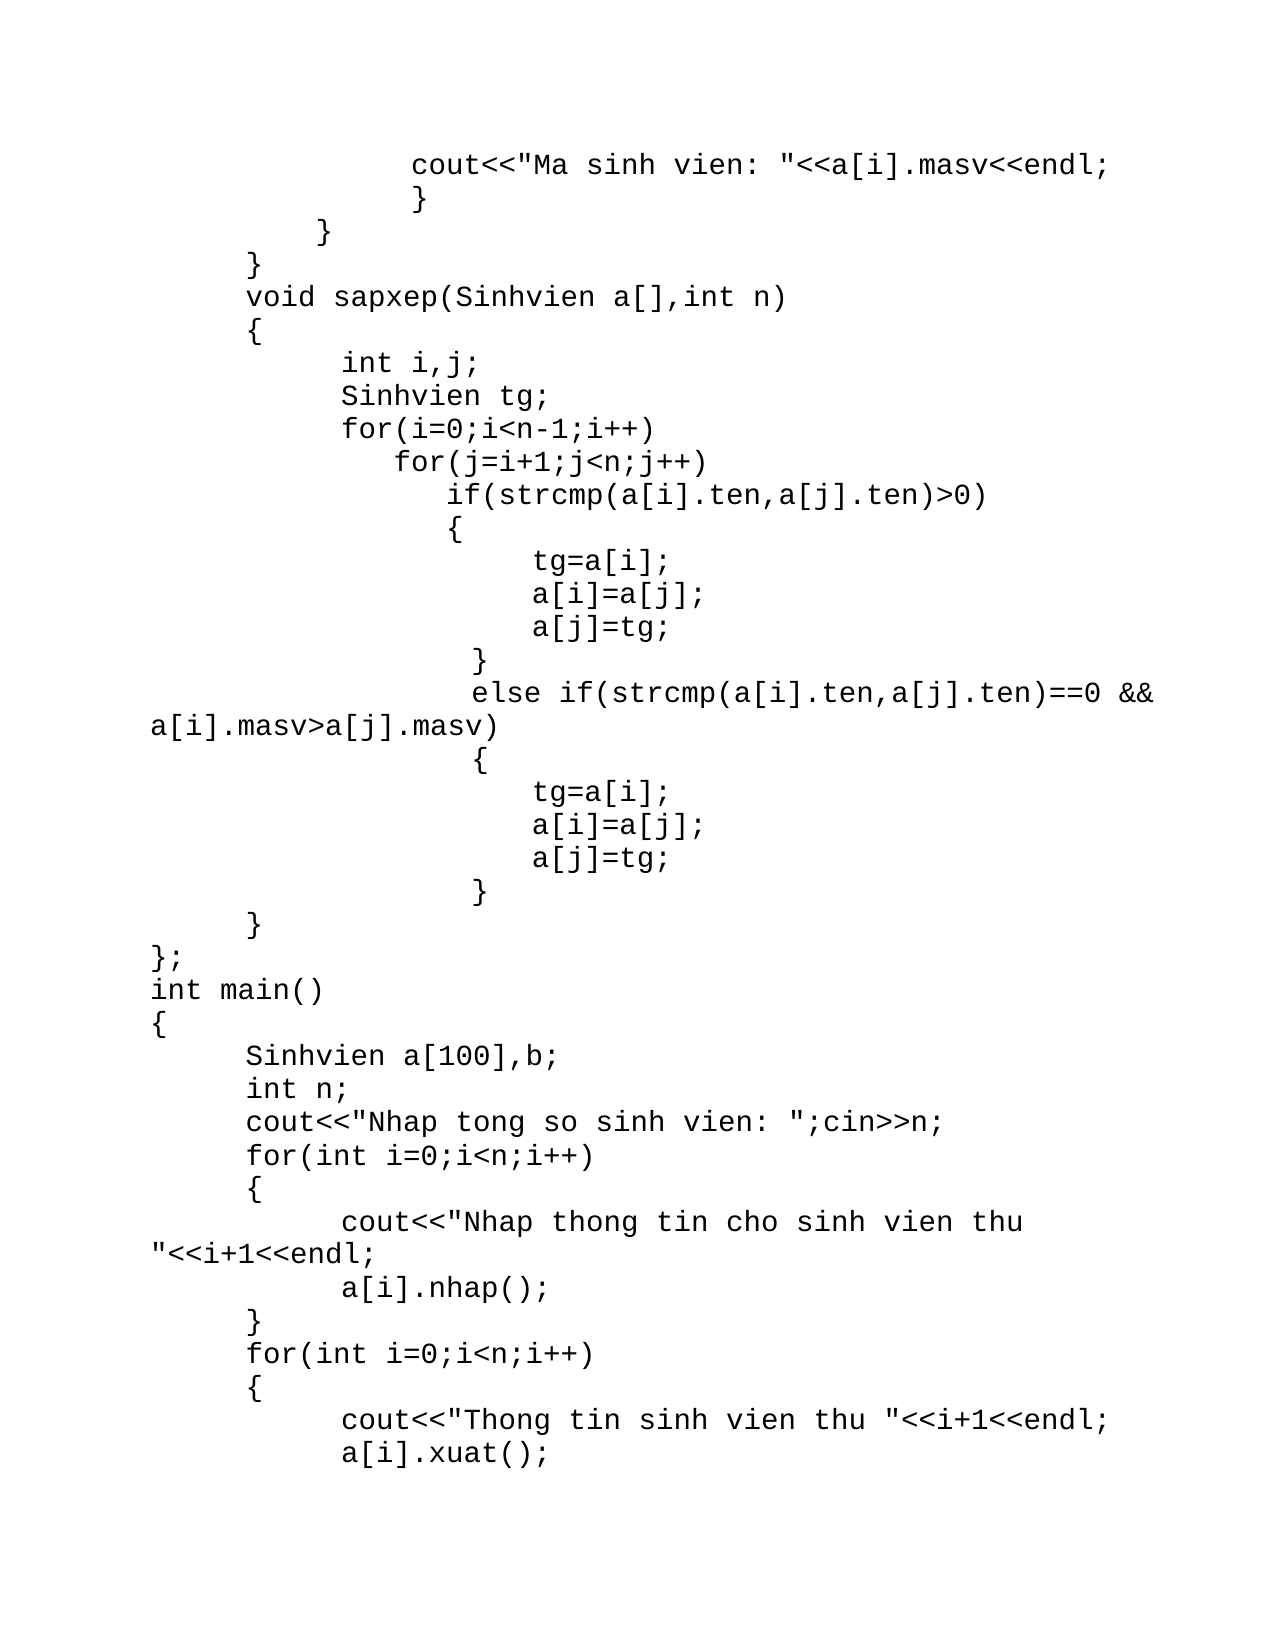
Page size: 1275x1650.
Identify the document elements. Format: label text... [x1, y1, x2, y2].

text if(strcmp(a[i].ten,a[j].ten)>0) [150, 480, 1256, 513]
text } [150, 216, 1256, 249]
text int i,j; [150, 348, 1256, 381]
text { [150, 1008, 1256, 1042]
text a[i]=a[j]; [150, 810, 1256, 843]
text tg=a[i]; [150, 546, 1256, 579]
text for(j=i+1;j<n;j++) [150, 447, 1256, 480]
text } [150, 249, 1256, 282]
text void sapxep(Sinhvien a[],int n) [150, 282, 1256, 315]
text } [150, 876, 1256, 909]
text for(int i=0;i<n;i++) [150, 1141, 1256, 1174]
text a[i].xuat(); [150, 1438, 1256, 1471]
text { [150, 1372, 1256, 1405]
text tg=a[i]; [150, 777, 1256, 810]
text }; [150, 942, 1256, 976]
text int main() [150, 976, 1256, 1008]
text cout<<"Ma sinh vien: "<<a[i].masv<<endl; [150, 150, 1256, 183]
text a[i]=a[j]; [150, 579, 1256, 612]
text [150, 1405, 1256, 1438]
text Sinhvien a[100],b; [150, 1042, 1256, 1074]
text } [150, 183, 1256, 216]
text cout<<"Nhap tong so sinh vien: ";cin>>n; [150, 1108, 1256, 1141]
text } [150, 1306, 1256, 1339]
text cout<<"Nhap thong tin cho sinh vien thu "<<i+1<<endl; [150, 1207, 1256, 1273]
text for(int i=0;i<n;i++) [150, 1339, 1256, 1372]
text { [150, 315, 1256, 348]
text { [150, 513, 1256, 546]
text int n; [150, 1074, 1256, 1108]
text a[j]=tg; [150, 612, 1256, 645]
text a[j]=tg; [150, 843, 1256, 876]
text { [150, 1174, 1256, 1207]
text { [150, 744, 1256, 777]
text else if(strcmp(a[i].ten,a[j].ten)==0 && a[i].masv>a[j].masv) [150, 678, 1256, 744]
text for(i=0;i<n-1;i++) [150, 414, 1256, 447]
text a[i].nhap(); [150, 1273, 1256, 1306]
text } [150, 909, 1256, 942]
text Sinhvien tg; [150, 381, 1256, 414]
text } [150, 645, 1256, 678]
